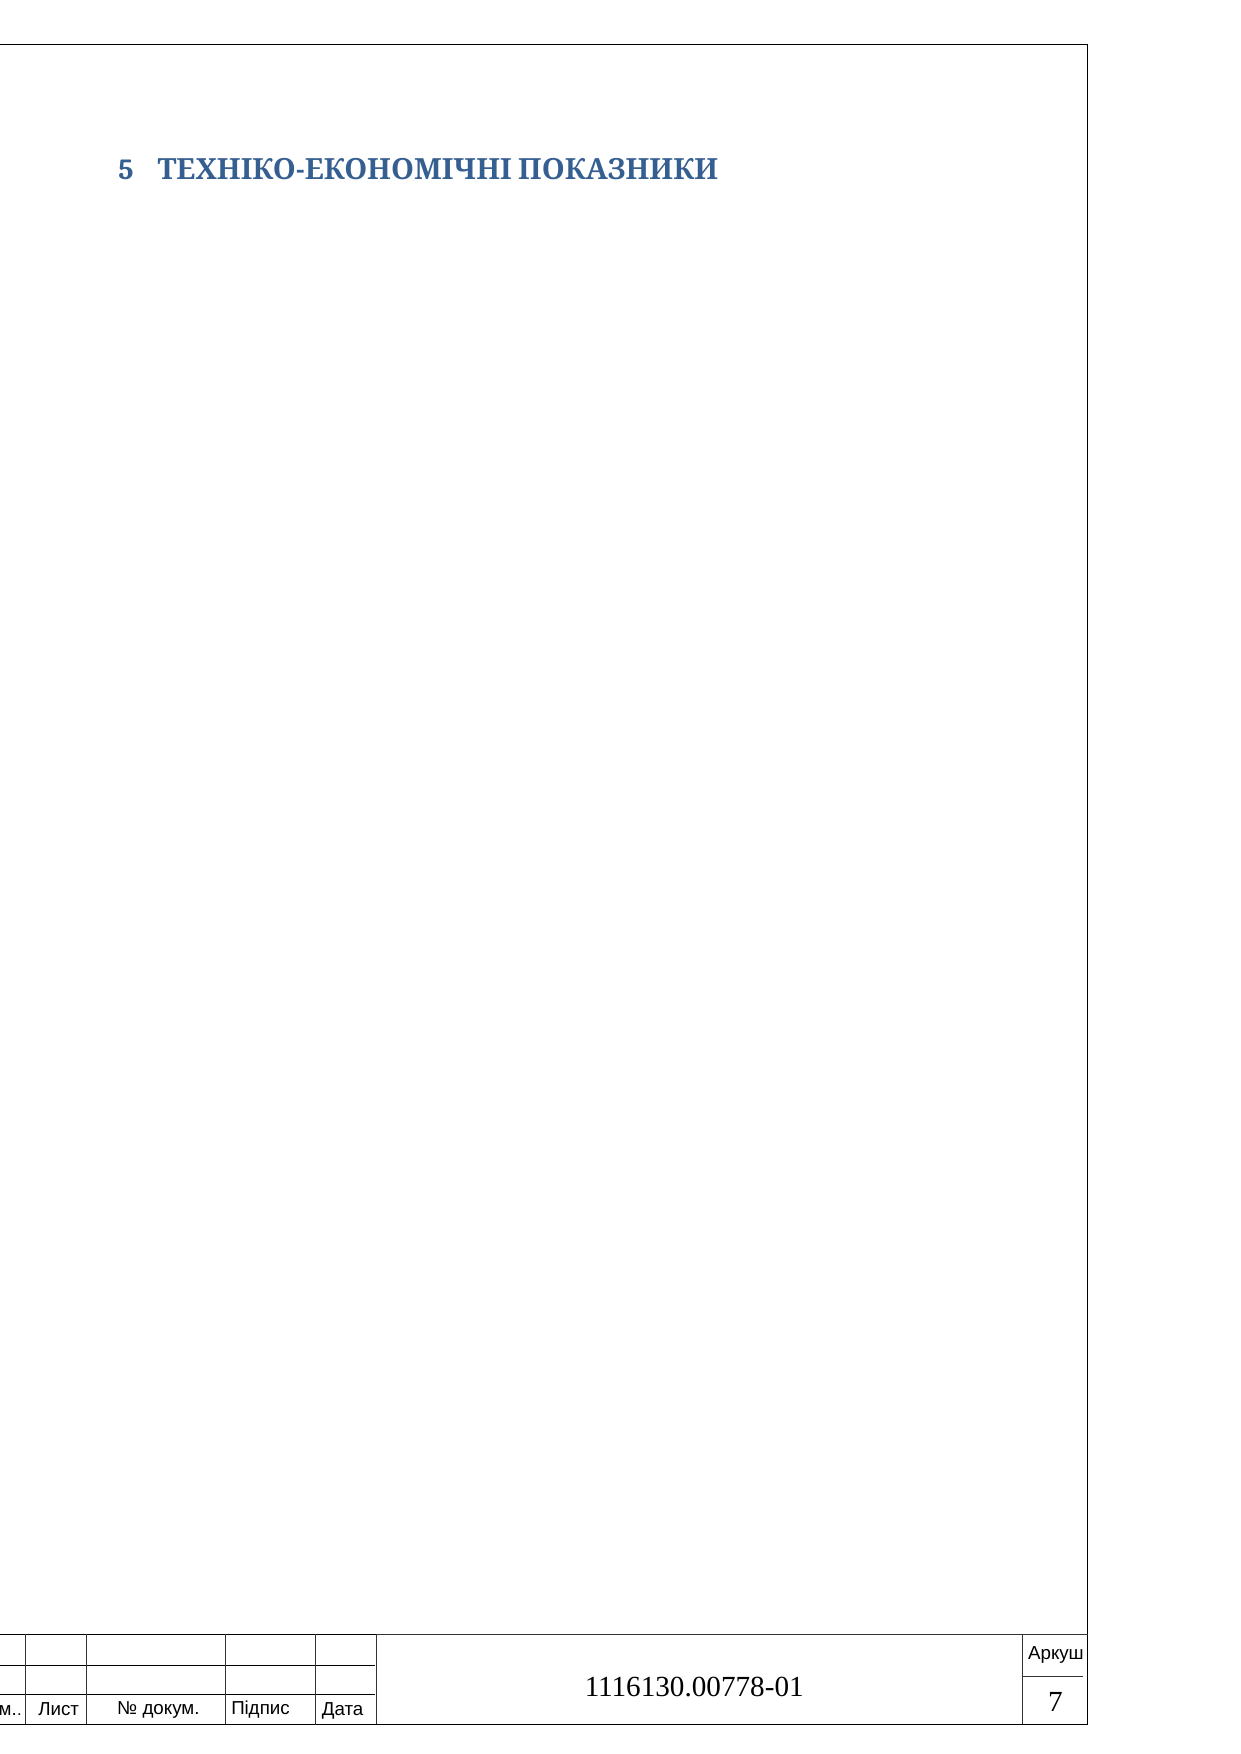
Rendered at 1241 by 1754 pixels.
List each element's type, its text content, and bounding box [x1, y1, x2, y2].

subtitle ТЕХНІКО-ЕКОНОМІЧНІ ПОКАЗНИКИ [118, 153, 1167, 187]
